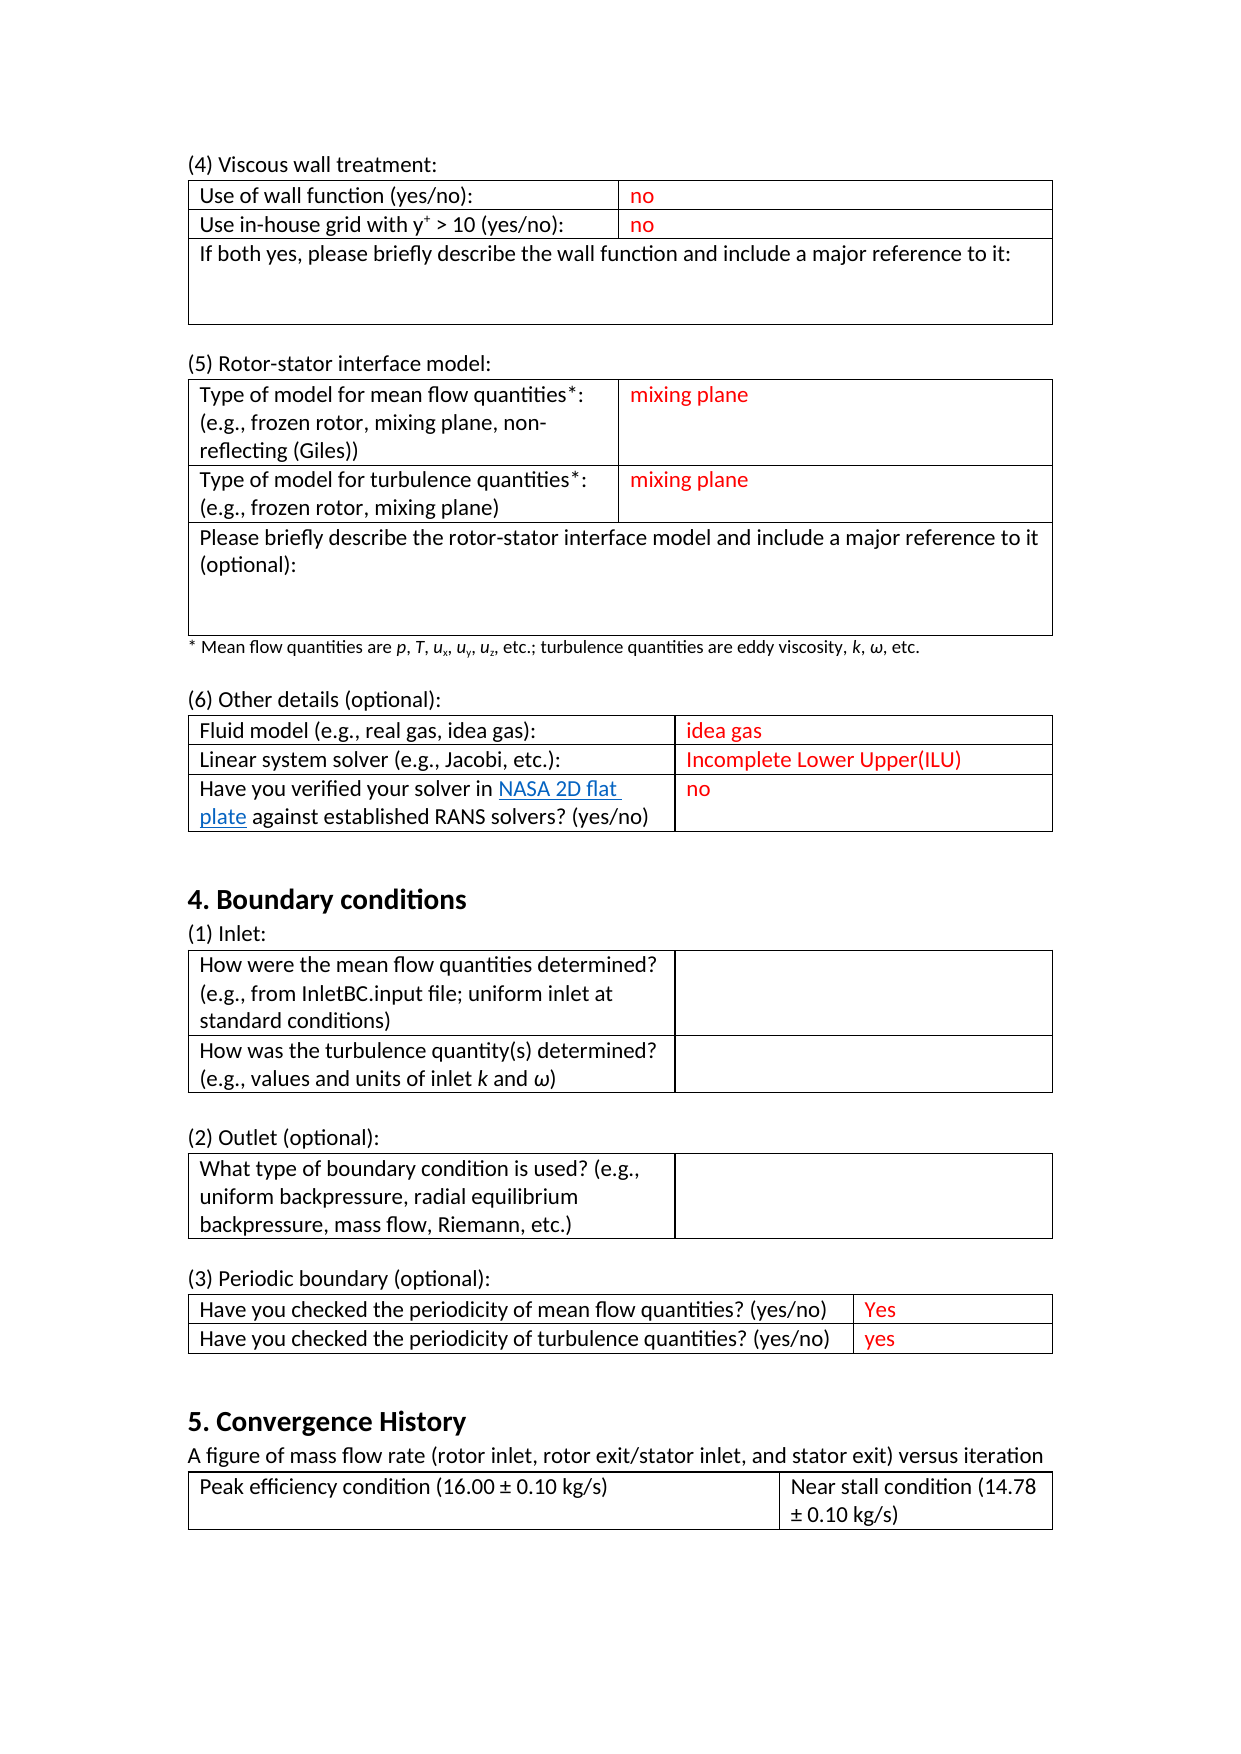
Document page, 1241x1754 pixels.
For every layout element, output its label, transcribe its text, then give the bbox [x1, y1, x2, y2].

table_header Have you checked the periodicity of mean flow quantities? (yes/no) [189, 1295, 853, 1323]
table_header mixing plane [619, 380, 1052, 464]
table_cell Type of model for turbulence quantities*: (e.g., frozen rotor, mixing plane) [189, 466, 618, 522]
table_cell Linear system solver (e.g., Jacobi, etc.): [189, 745, 674, 773]
list Convergence History [187, 1403, 1053, 1438]
table_header [676, 951, 1052, 1035]
table_cell If both yes, please briefly describe the wall function and include a major reference to it: [189, 239, 1052, 323]
table_header [676, 1154, 1052, 1238]
table_header What type of boundary condition is used? (e.g., uniform backpressure, radial equilibrium backpressure, mass flow, Riemann, etc.) [189, 1154, 674, 1238]
table_header Type of model for mean flow quantities*: (e.g., frozen rotor, mixing plane, non-reflecting (Giles)) [189, 380, 618, 464]
text (2) Outlet (optional): [187, 1123, 1053, 1151]
table_cell yes [854, 1324, 1052, 1352]
table_cell Please briefly describe the rotor-stator interface model and include a major reference to it (optional): [189, 523, 1052, 635]
table_cell Incomplete Lower Upper(ILU) [676, 745, 1052, 773]
list Boundary conditions [187, 881, 1053, 917]
table_header Yes [854, 1295, 1052, 1323]
table_header How were the mean flow quantities determined? (e.g., from InletBC.input file; uniform inlet at standard conditions) [189, 951, 674, 1035]
table_header Peak efficiency condition (16.00 ± 0.10 kg/s) [189, 1473, 779, 1528]
text (1) Inlet: [187, 919, 1053, 947]
table_header no [619, 181, 1052, 209]
table_cell no [619, 210, 1052, 238]
text * Mean flow quantities are p, T, ux, uy, uz, etc.; turbulence quantities are eddy viscosity, k, ω, etc. [187, 636, 1053, 659]
text (6) Other details (optional): [187, 685, 1053, 713]
table_cell mixing plane [619, 466, 1052, 522]
text (4) Viscous wall treatment: [187, 150, 1053, 178]
text (3) Periodic boundary (optional): [187, 1264, 1053, 1292]
table_header Near stall condition (14.78 ± 0.10 kg/s) [780, 1473, 1052, 1528]
table_header Use of wall function (yes/no): [189, 181, 618, 209]
table_header idea gas [676, 716, 1052, 744]
table_cell [676, 1036, 1052, 1092]
table_cell Use in-house grid with y+ > 10 (yes/no): [189, 210, 618, 238]
text (5) Rotor-stator interface model: [187, 349, 1053, 377]
table_header Fluid model (e.g., real gas, idea gas): [189, 716, 674, 744]
table_cell no [676, 775, 1052, 831]
table_cell Have you verified your solver in NASA 2D flat plate against established RANS solvers? (yes/no) [189, 775, 674, 831]
table_cell How was the turbulence quantity(s) determined? (e.g., values and units of inlet k and ω) [189, 1036, 674, 1092]
table_cell Have you checked the periodicity of turbulence quantities? (yes/no) [189, 1324, 853, 1352]
text A figure of mass flow rate (rotor inlet, rotor exit/stator inlet, and stator exit) versus iteration [187, 1441, 1053, 1469]
